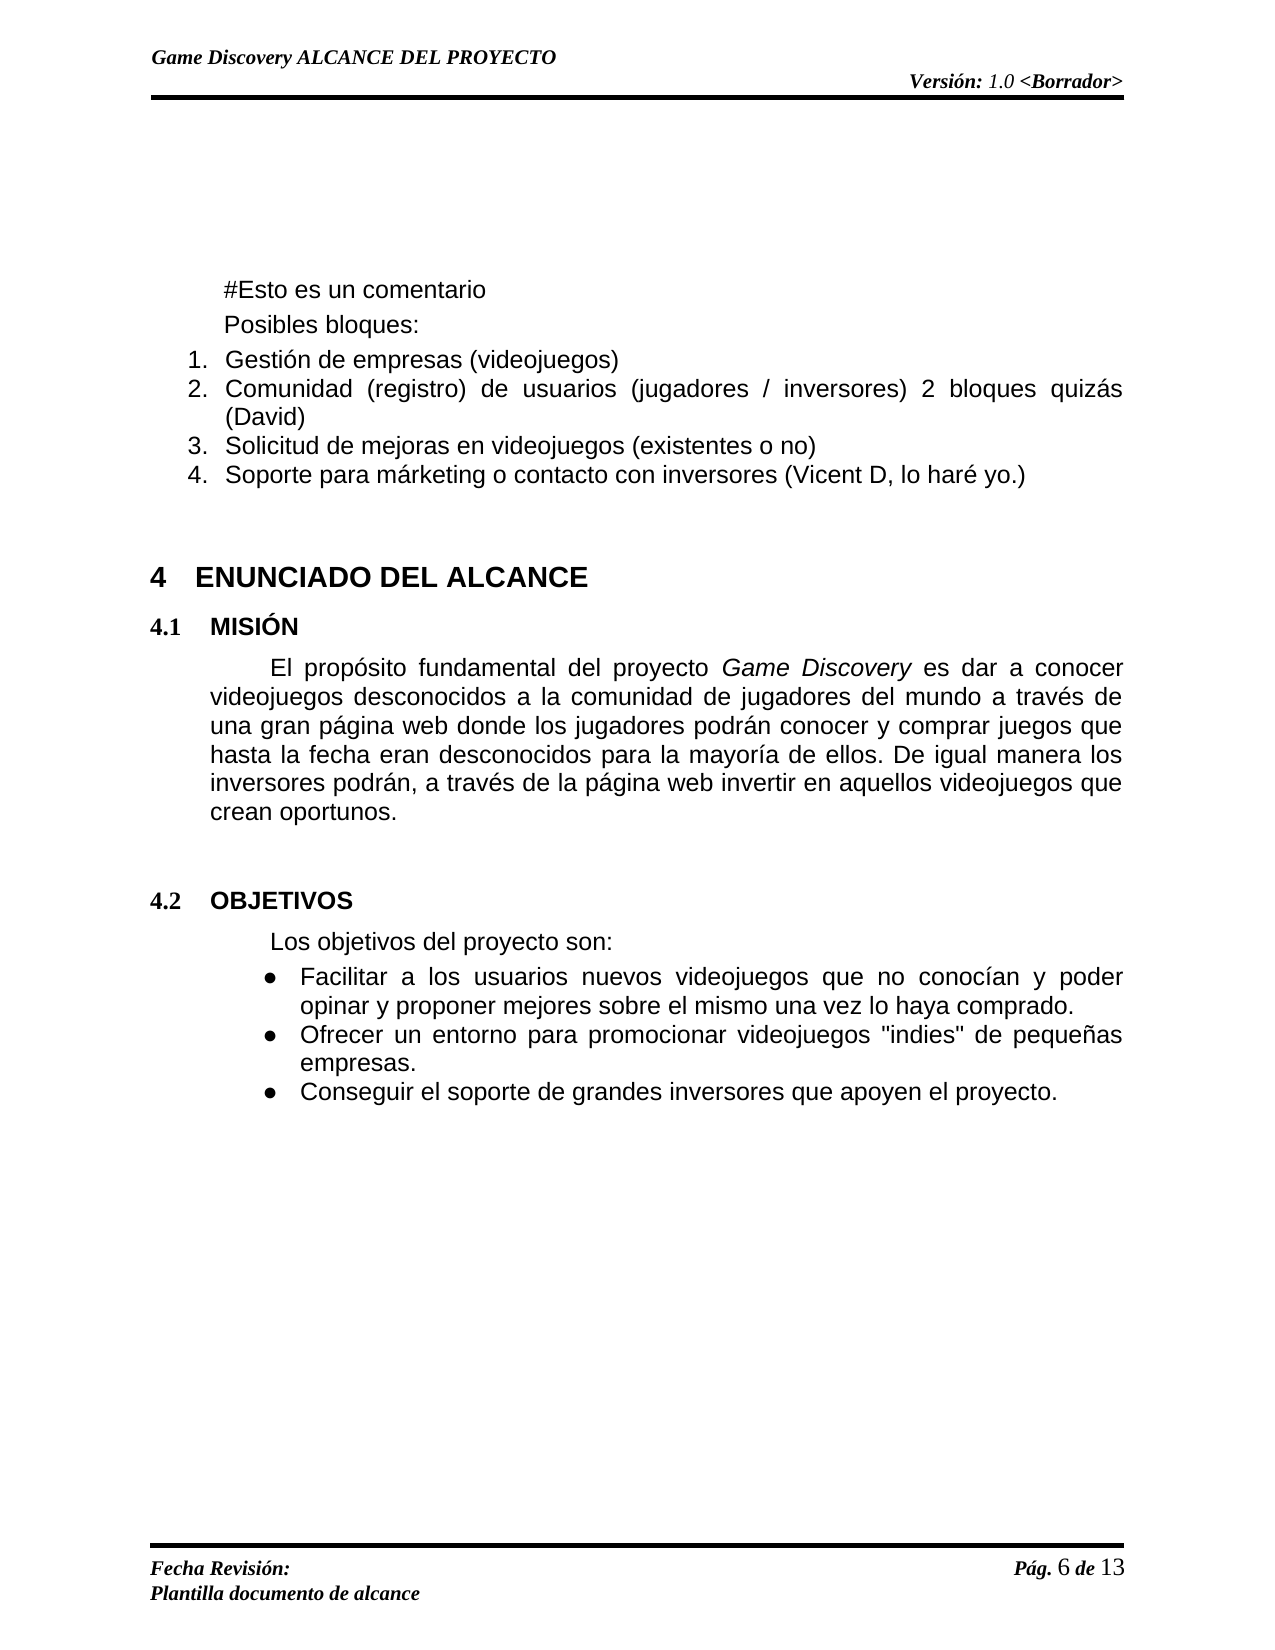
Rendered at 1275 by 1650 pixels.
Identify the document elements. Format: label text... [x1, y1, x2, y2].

subtitle OBJETIVOS [150, 886, 1124, 915]
list Facilitar a los usuarios nuevos videojuegos que no conocían y poder opinar y proponer mejores sobre el mismo una vez lo haya comprado. [262, 962, 1124, 1020]
text Posibles bloques: [150, 310, 1124, 339]
subtitle ENUNCIADO DEL ALCANCE [150, 560, 1124, 593]
text Los objetivos del proyecto son: [210, 927, 1124, 956]
list Conseguir el soporte de grandes inversores que apoyen el proyecto. [262, 1077, 1124, 1106]
text El propósito fundamental del proyecto Game Discovery es dar a conocer videojuegos desconocidos a la comunidad de jugadores del mundo a través de una gran página web donde los jugadores podrán conocer y comprar juegos que hasta la fecha eran desconocidos para la mayoría de ellos. De igual manera los inversores podrán, a través de la página web invertir en aquellos videojuegos que crean oportunos. [210, 653, 1124, 826]
subtitle MISIÓN [150, 612, 1124, 641]
list Comunidad (registro) de usuarios (jugadores / inversores) 2 bloques quizás (David) [187, 374, 1124, 431]
list Soporte para márketing o contacto con inversores (Vicent D, lo haré yo.) [187, 460, 1124, 489]
list Ofrecer un entorno para promocionar videojuegos "indies" de pequeñas empresas. [262, 1020, 1124, 1077]
list Gestión de empresas (videojuegos) [187, 345, 1124, 374]
text #Esto es un comentario [150, 275, 1124, 304]
list Solicitud de mejoras en videojuegos (existentes o no) [187, 431, 1124, 460]
